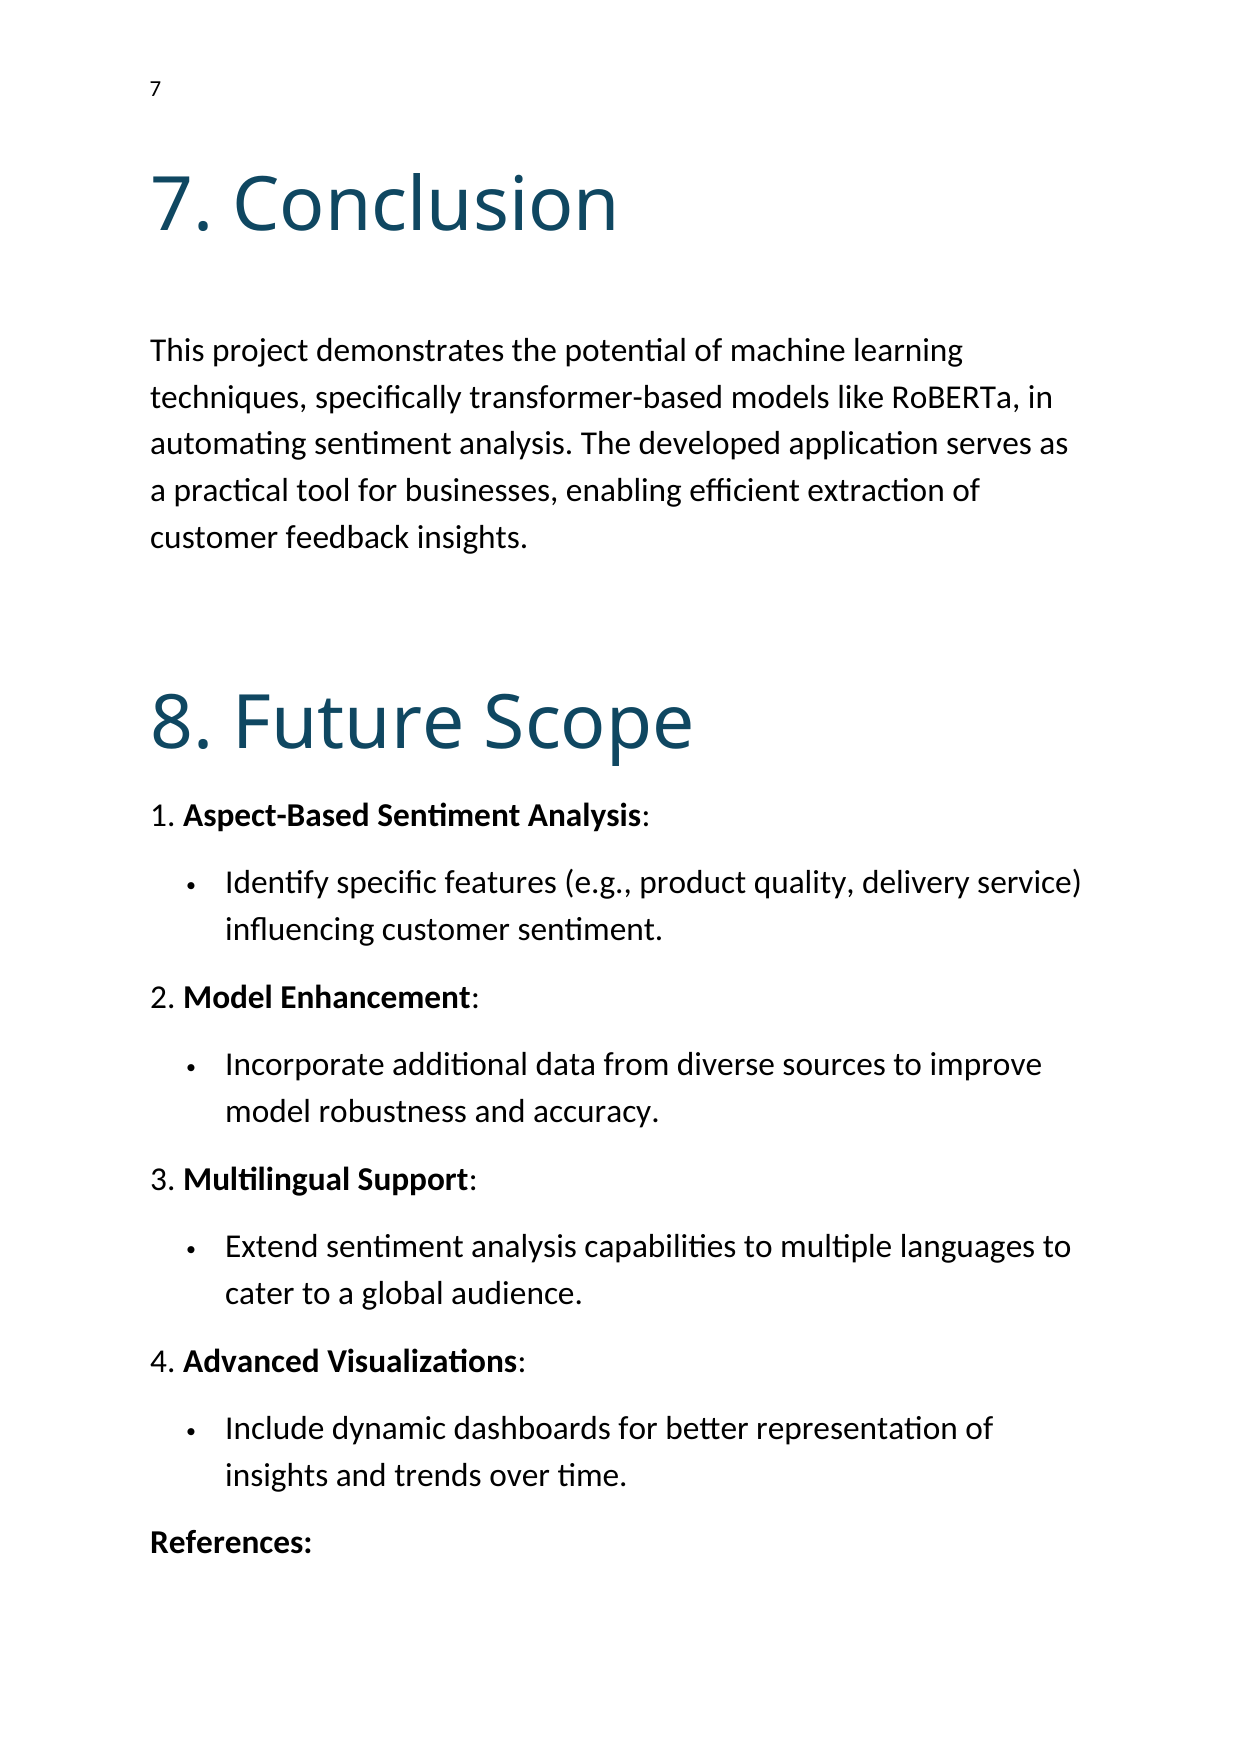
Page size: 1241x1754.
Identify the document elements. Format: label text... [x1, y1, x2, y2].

text References: [150, 1522, 1090, 1562]
text 4. Advanced Visualizations: [150, 1339, 1090, 1380]
list Identify specific features (e.g., product quality, delivery service) influencing customer sentiment. [187, 861, 1090, 949]
list Extend sentiment analysis capabilities to multiple languages to cater to a global audience. [187, 1225, 1090, 1313]
text 2. Model Enhancement: [150, 976, 1090, 1016]
list Incorporate additional data from diverse sources to improve model robustness and accuracy. [187, 1043, 1090, 1131]
subtitle 8. Future Scope [150, 668, 1090, 770]
text 3. Multilingual Support: [150, 1158, 1090, 1198]
subtitle 7. Conclusion [150, 150, 1090, 252]
list Include dynamic dashboards for better representation of insights and trends over time. [187, 1407, 1090, 1495]
text 1. Aspect-Based Sentiment Analysis: [150, 794, 1090, 834]
text This project demonstrates the potential of machine learning techniques, specifically transformer-based models like RoBERTa, in automating sentiment analysis. The developed application serves as a practical tool for businesses, enabling efficient extraction of customer feedback insights. [150, 329, 1090, 557]
